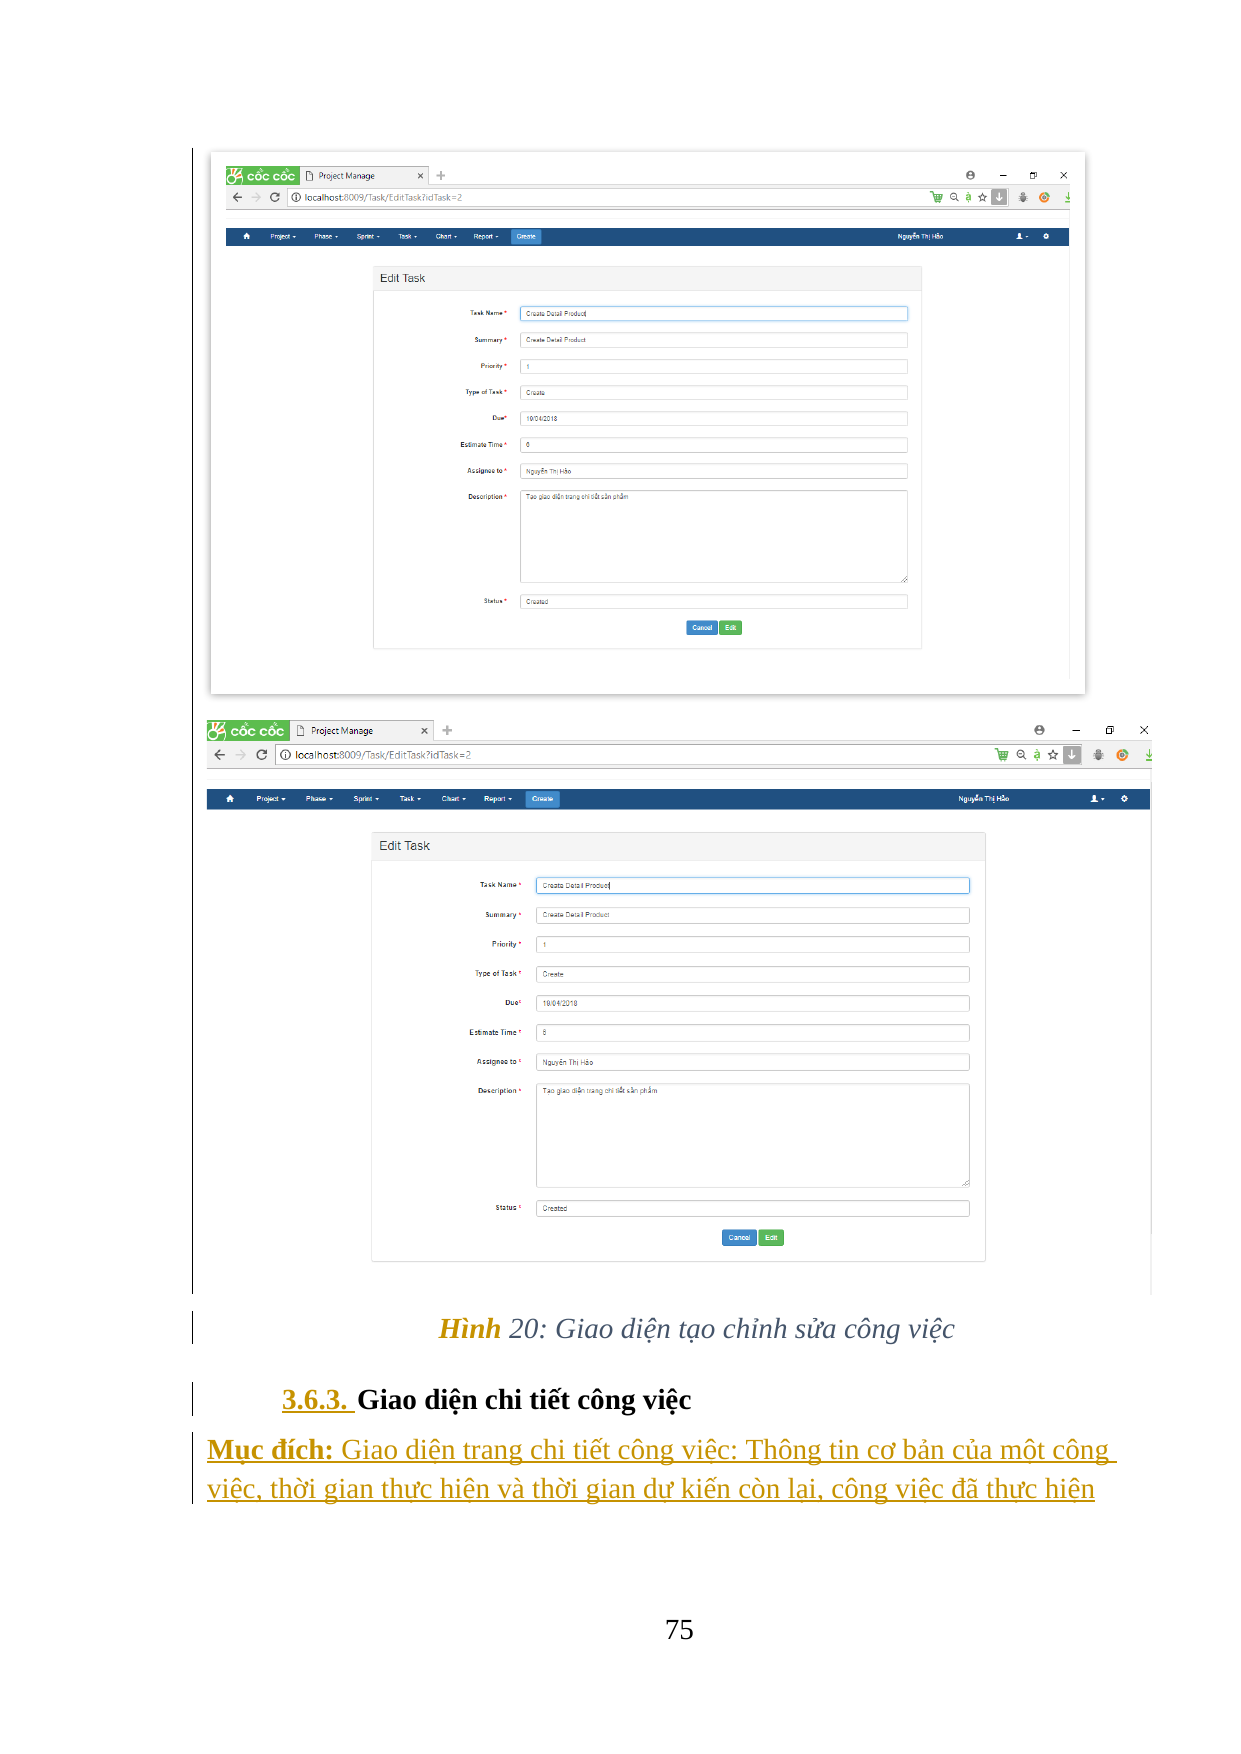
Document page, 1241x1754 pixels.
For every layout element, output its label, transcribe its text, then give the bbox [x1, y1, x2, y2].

picture [206, 720, 1152, 1295]
list Giao diện chi tiết công việc [282, 1382, 1152, 1416]
picture [226, 166, 1070, 679]
text Hình 20: Giao diện tạo chỉnh sửa công việc [244, 1311, 1152, 1344]
